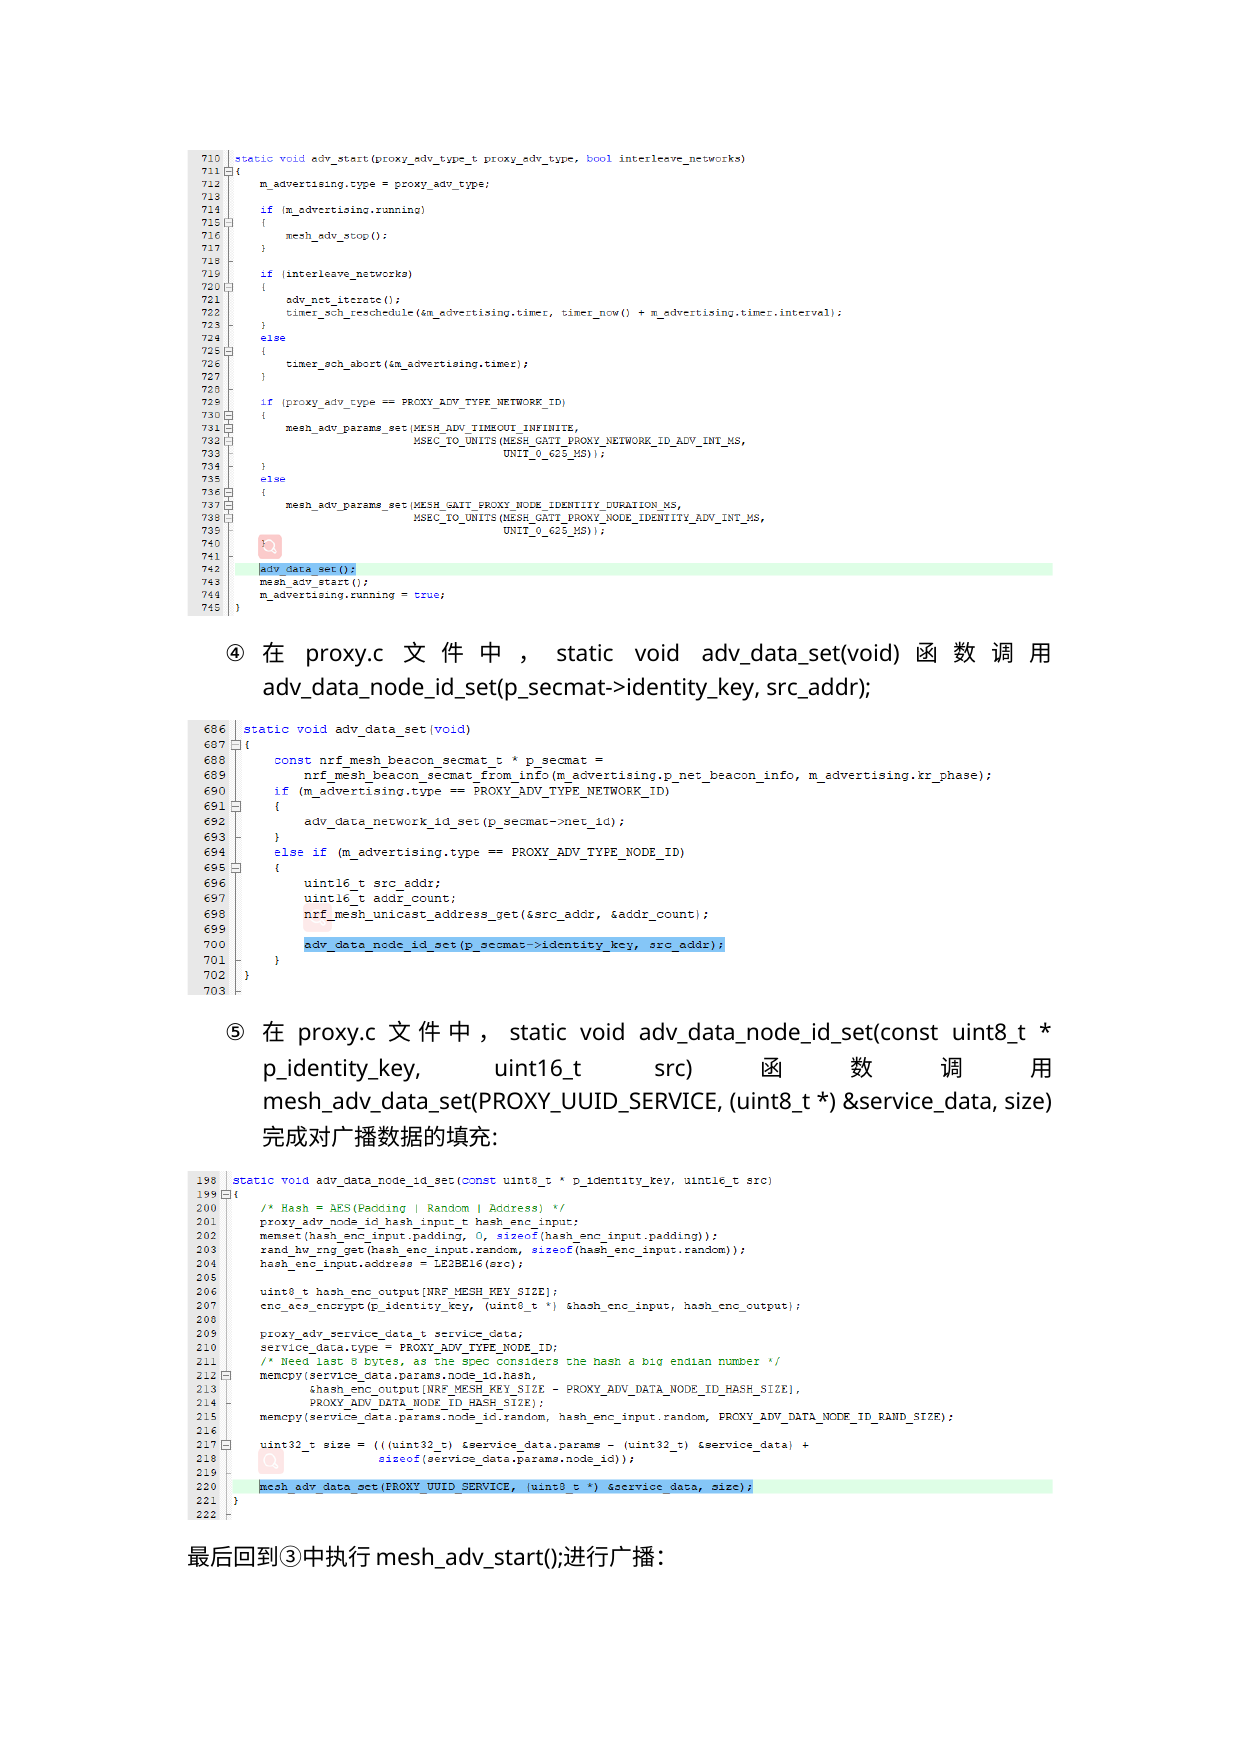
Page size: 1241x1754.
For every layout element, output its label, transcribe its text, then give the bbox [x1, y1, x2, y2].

picture [187, 1171, 1053, 1520]
picture [187, 720, 1053, 995]
picture [187, 150, 1053, 616]
list 在proxy.c文件中，static void adv_data_node_id_set(const uint8_t * p_identity_key, uint16_t src)函数调用mesh_adv_data_set(PROXY_UUID_SERVICE, (uint8_t *) &service_data, size)完成对广播数据的填充: [225, 1013, 1053, 1152]
text 最后回到③中执行mesh_adv_start();进行广播： [187, 1538, 1053, 1572]
list 在proxy.c文件中，static void adv_data_set(void)函数调用adv_data_node_id_set(p_secmat->identity_key, src_addr); [225, 634, 1053, 702]
